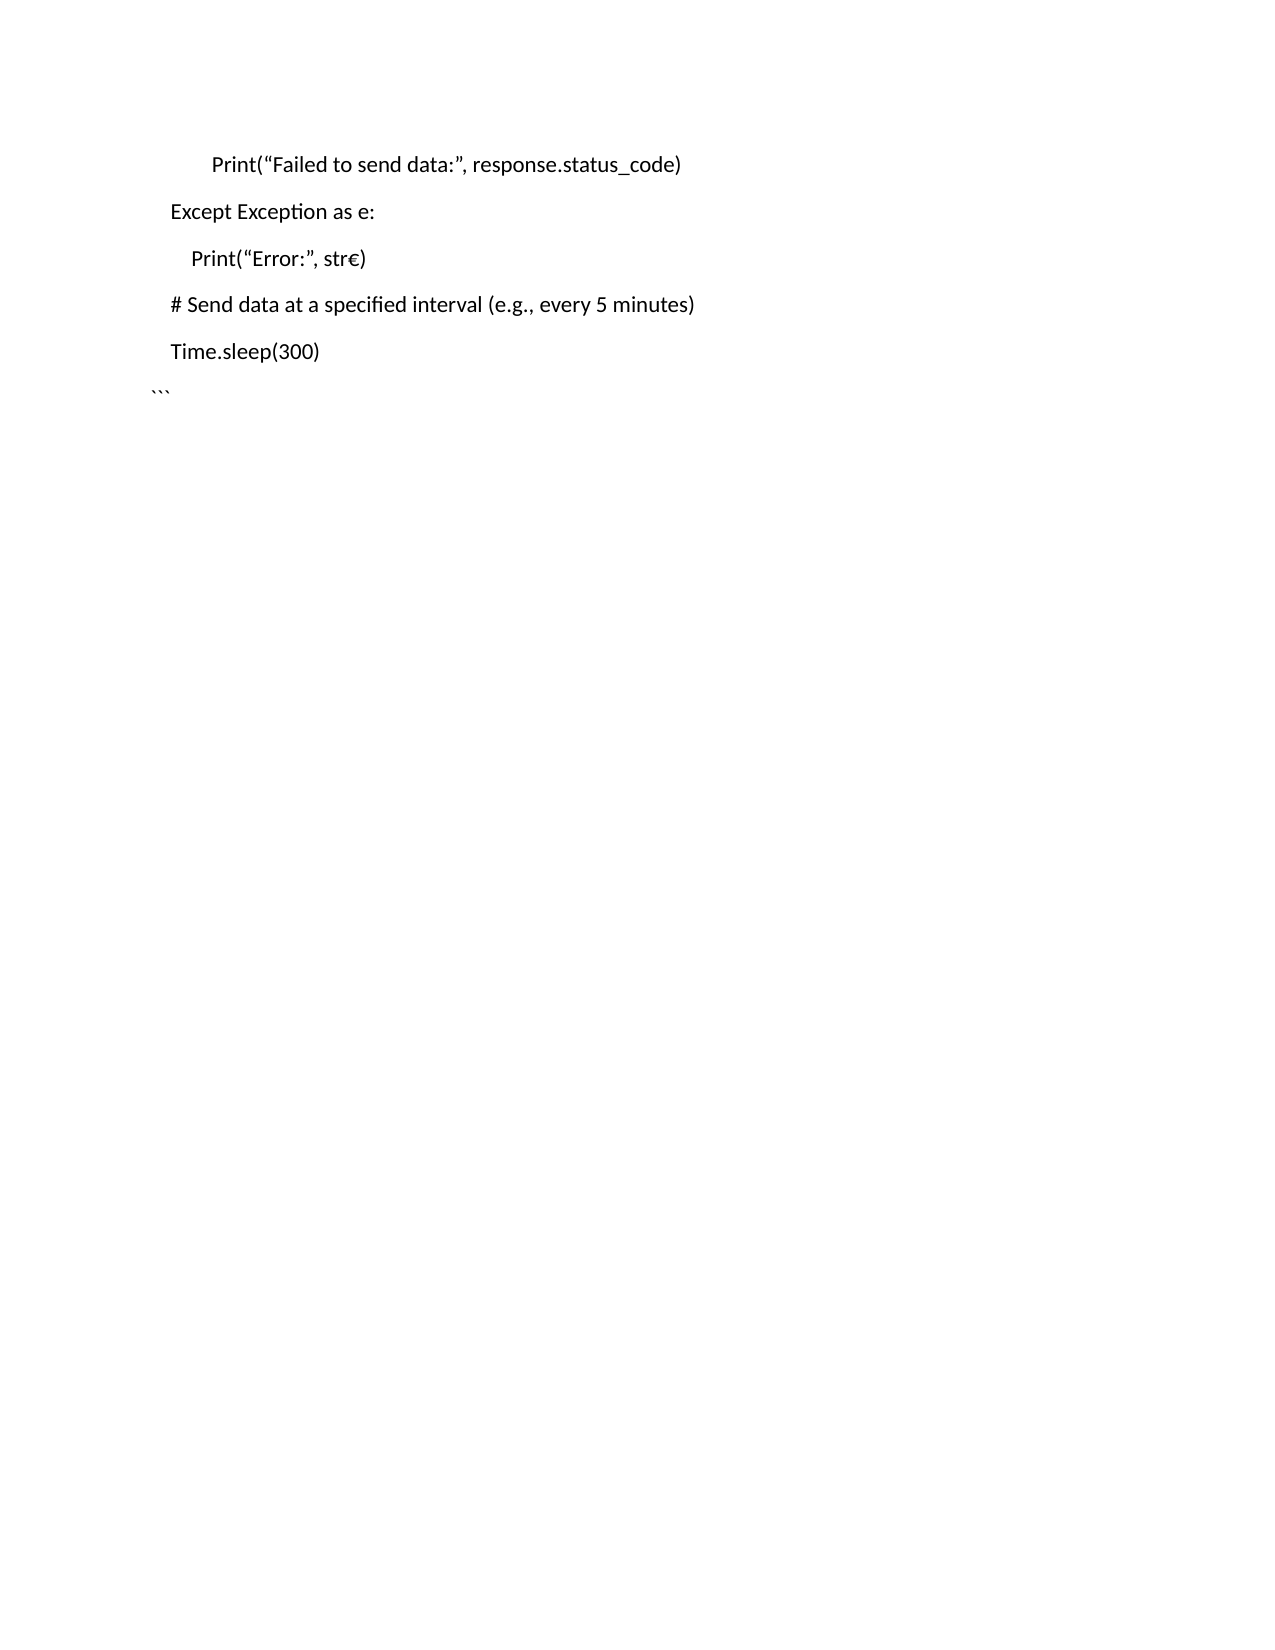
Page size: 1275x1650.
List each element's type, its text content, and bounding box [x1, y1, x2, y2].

text Time.sleep(300) [150, 337, 1125, 366]
text Except Exception as e: [150, 197, 1125, 225]
text # Send data at a specified interval (e.g., every 5 minutes) [150, 291, 1125, 319]
text Print(“Error:”, str€) [150, 244, 1125, 272]
text ``` [150, 384, 1125, 412]
text Print(“Failed to send data:”, response.status_code) [150, 150, 1125, 178]
